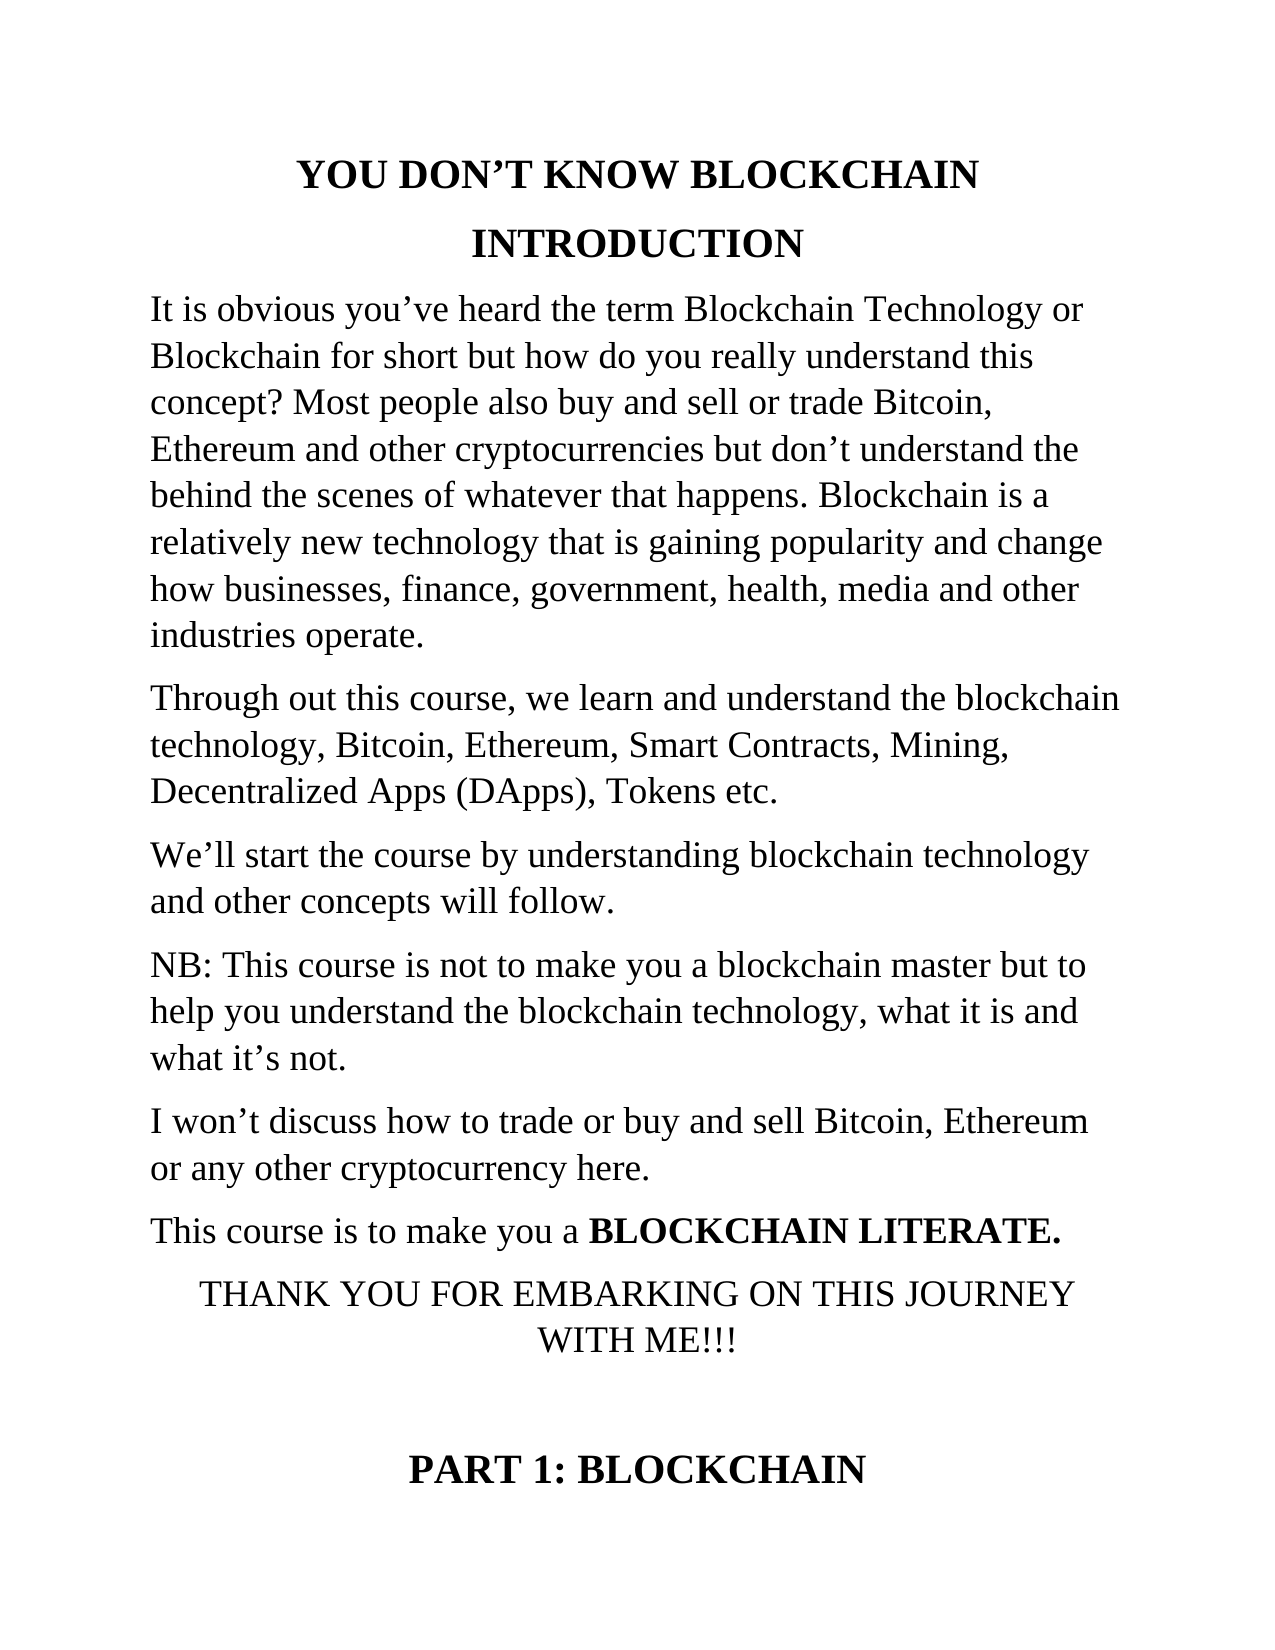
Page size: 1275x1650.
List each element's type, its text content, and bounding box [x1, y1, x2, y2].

text Through out this course, we learn and understand the blockchain technology, Bitcoin, Ethereum, Smart Contracts, Mining, Decentralized Apps (DApps), Tokens etc. [150, 676, 1125, 812]
text THANK YOU FOR EMBARKING ON THIS JOURNEY WITH ME!!! [150, 1271, 1125, 1361]
text YOU DON’T KNOW BLOCKCHAIN [150, 150, 1125, 198]
text INTRODUCTION [150, 218, 1125, 266]
text We’ll start the course by understanding blockchain technology and other concepts will follow. [150, 832, 1125, 922]
text This course is to make you a BLOCKCHAIN LITERATE. [150, 1208, 1125, 1251]
text NB: This course is not to make you a blockchain master but to help you understand the blockchain technology, what it is and what it’s not. [150, 942, 1125, 1078]
text I won’t discuss how to trade or buy and sell Bitcoin, Ethereum or any other cryptocurrency here. [150, 1098, 1125, 1188]
text PART 1: BLOCKCHAIN [150, 1444, 1125, 1492]
text It is obvious you’ve heard the term Blockchain Technology or Blockchain for short but how do you really understand this concept? Most people also buy and sell or trade Bitcoin, Ethereum and other cryptocurrencies but don’t understand the behind the scenes of whatever that happens. Blockchain is a relatively new technology that is gaining popularity and change how businesses, finance, government, health, media and other industries operate. [150, 287, 1125, 656]
